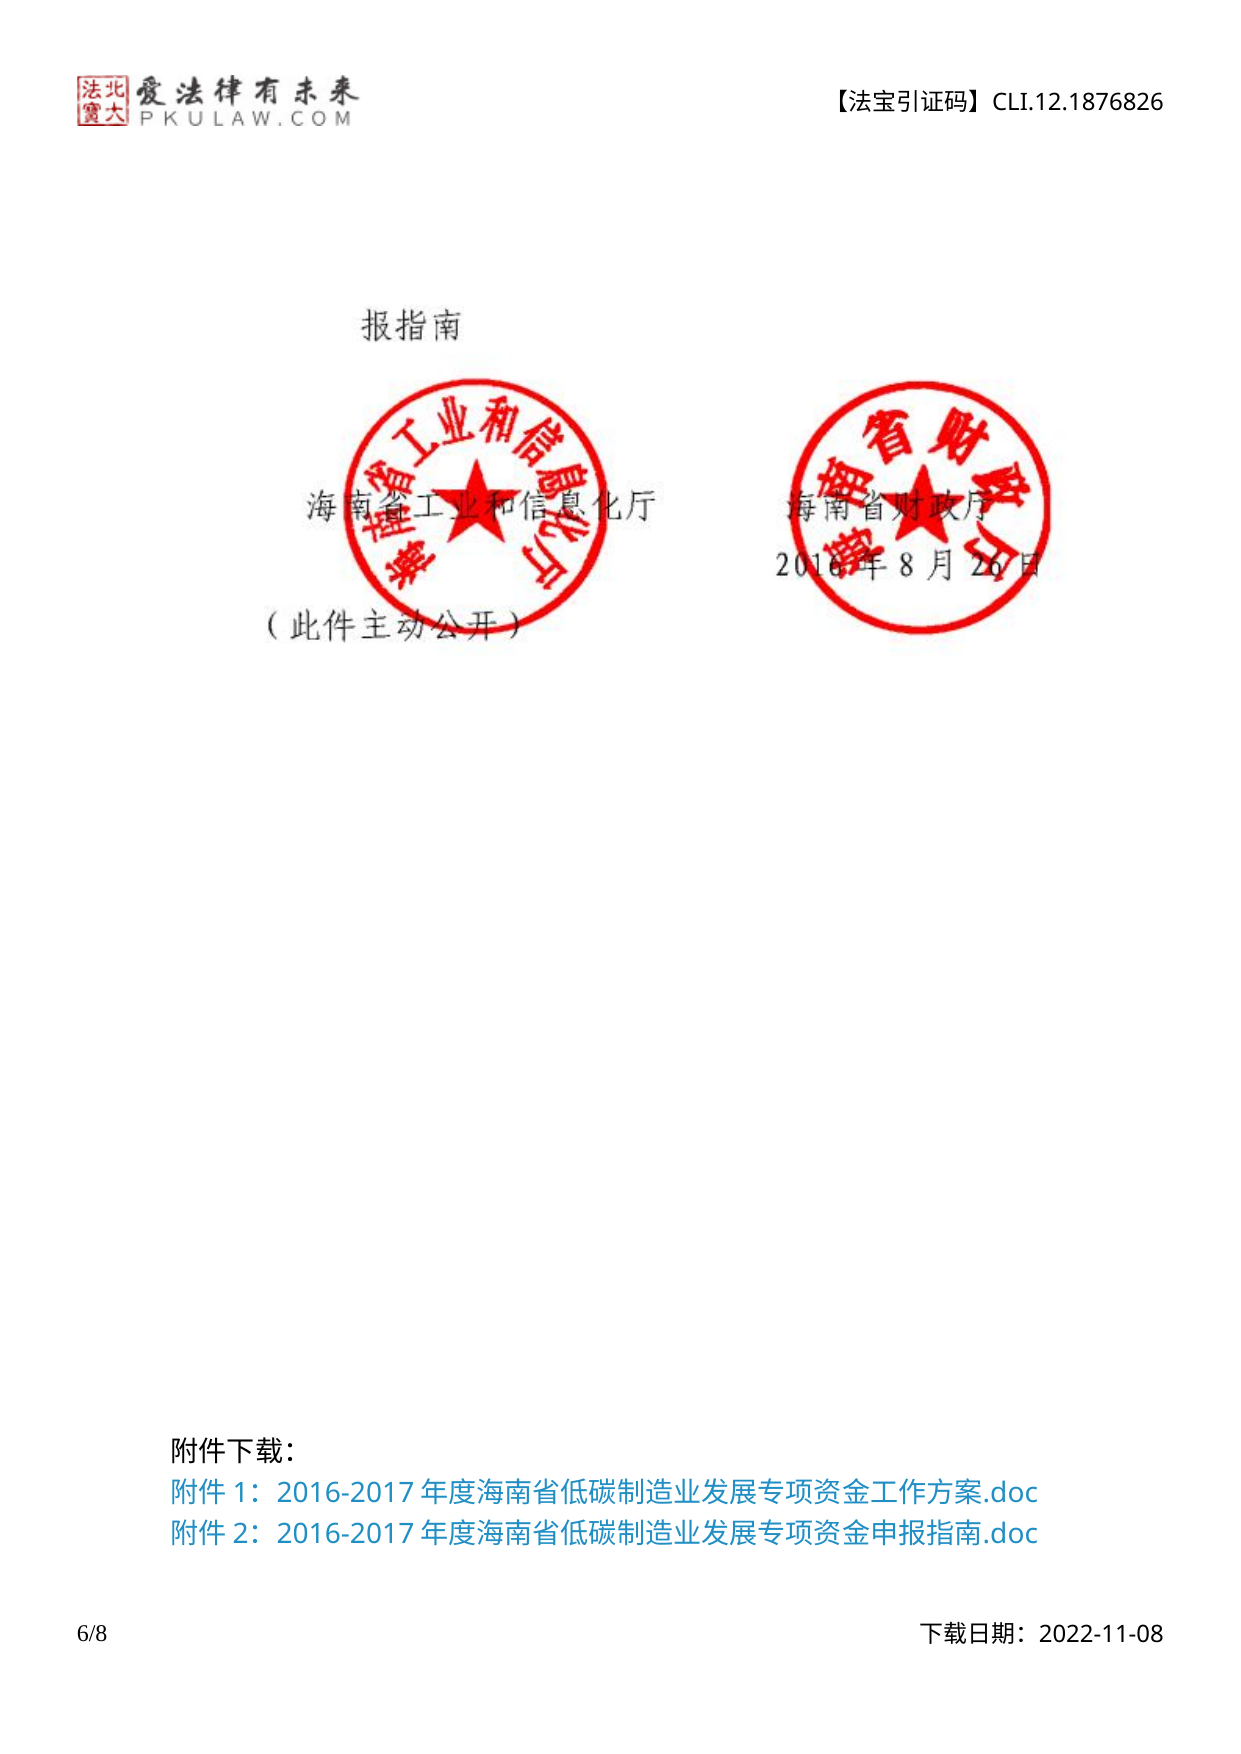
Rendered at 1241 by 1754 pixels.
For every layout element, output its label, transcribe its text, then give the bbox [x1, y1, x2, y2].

text 附件2：2016-2017年度海南省低碳制造业发展专项资金申报指南.doc [114, 1511, 1126, 1552]
text 附件1：2016-2017年度海南省低碳制造业发展专项资金工作方案.doc [114, 1470, 1126, 1511]
picture [114, 155, 1152, 1430]
text 附件下载： [114, 1430, 1126, 1470]
picture [76, 75, 361, 126]
